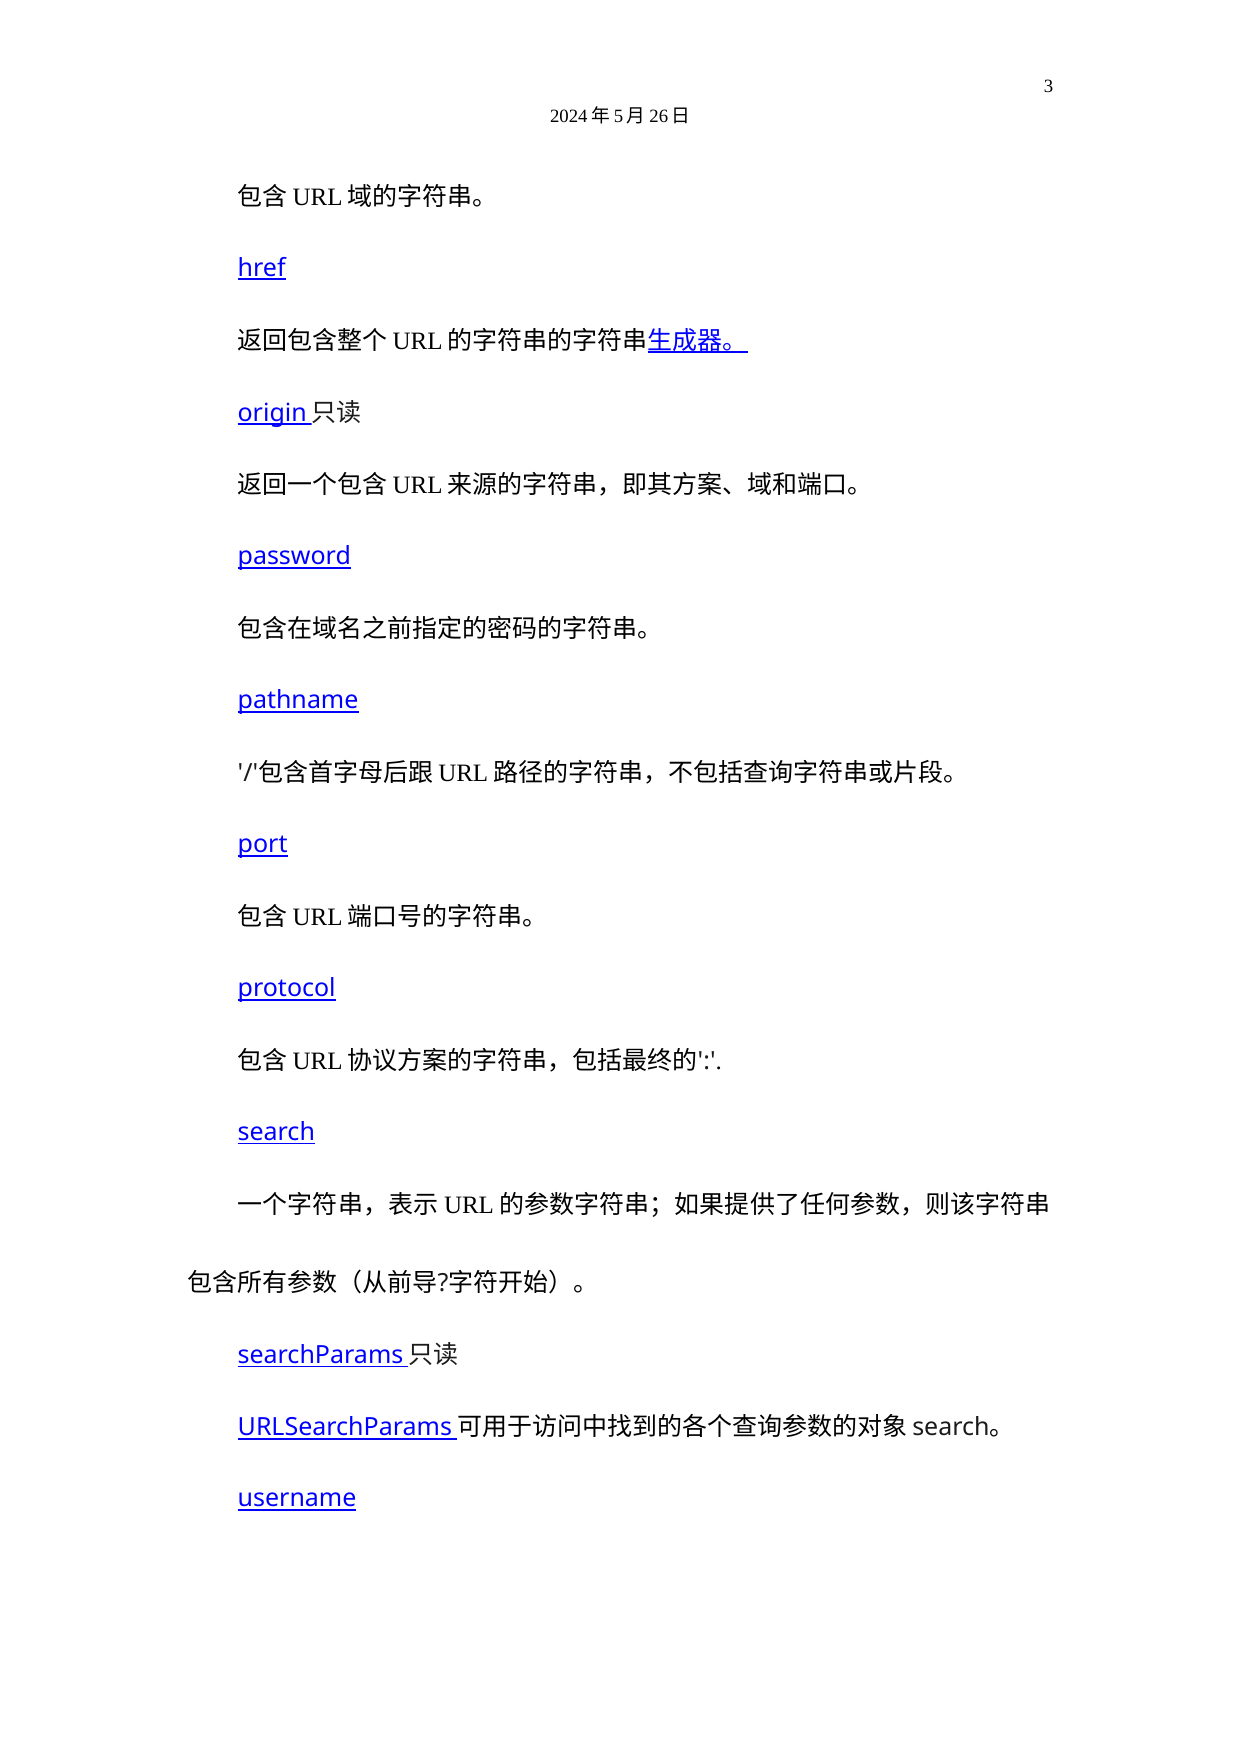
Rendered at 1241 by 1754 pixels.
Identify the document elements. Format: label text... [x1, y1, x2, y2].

text search [187, 1098, 1053, 1163]
text pathname [187, 666, 1053, 731]
text password [187, 522, 1053, 587]
text 包含URL端口号的字符串。 [187, 882, 1053, 947]
text protocol [187, 954, 1053, 1019]
text 包含URL域的字符串。 [187, 162, 1053, 227]
text URLSearchParams可用于访问中找到的各个查询参数的对象search。 [187, 1392, 1053, 1457]
text username [187, 1464, 1053, 1529]
text origin只读 [187, 378, 1053, 443]
text 包含在域名之前指定的密码的字符串。 [187, 594, 1053, 659]
text searchParams只读 [187, 1320, 1053, 1385]
text 一个字符串，表示URL的参数字符串；如果提供了任何参数，则该字符串包含所有参数（从前导?字符开始）。 [187, 1170, 1053, 1313]
text 返回一个包含URL来源的字符串，即其方案、域和端口。 [187, 450, 1053, 515]
text href [187, 234, 1053, 299]
text '/'包含首字母后跟URL路径的字符串，不包括查询字符串或片段。 [187, 738, 1053, 803]
text 返回包含整个URL的字符串的字符串生成器。 [187, 306, 1053, 371]
text port [187, 810, 1053, 875]
text 包含URL协议方案的字符串，包括最终的':'. [187, 1026, 1053, 1091]
